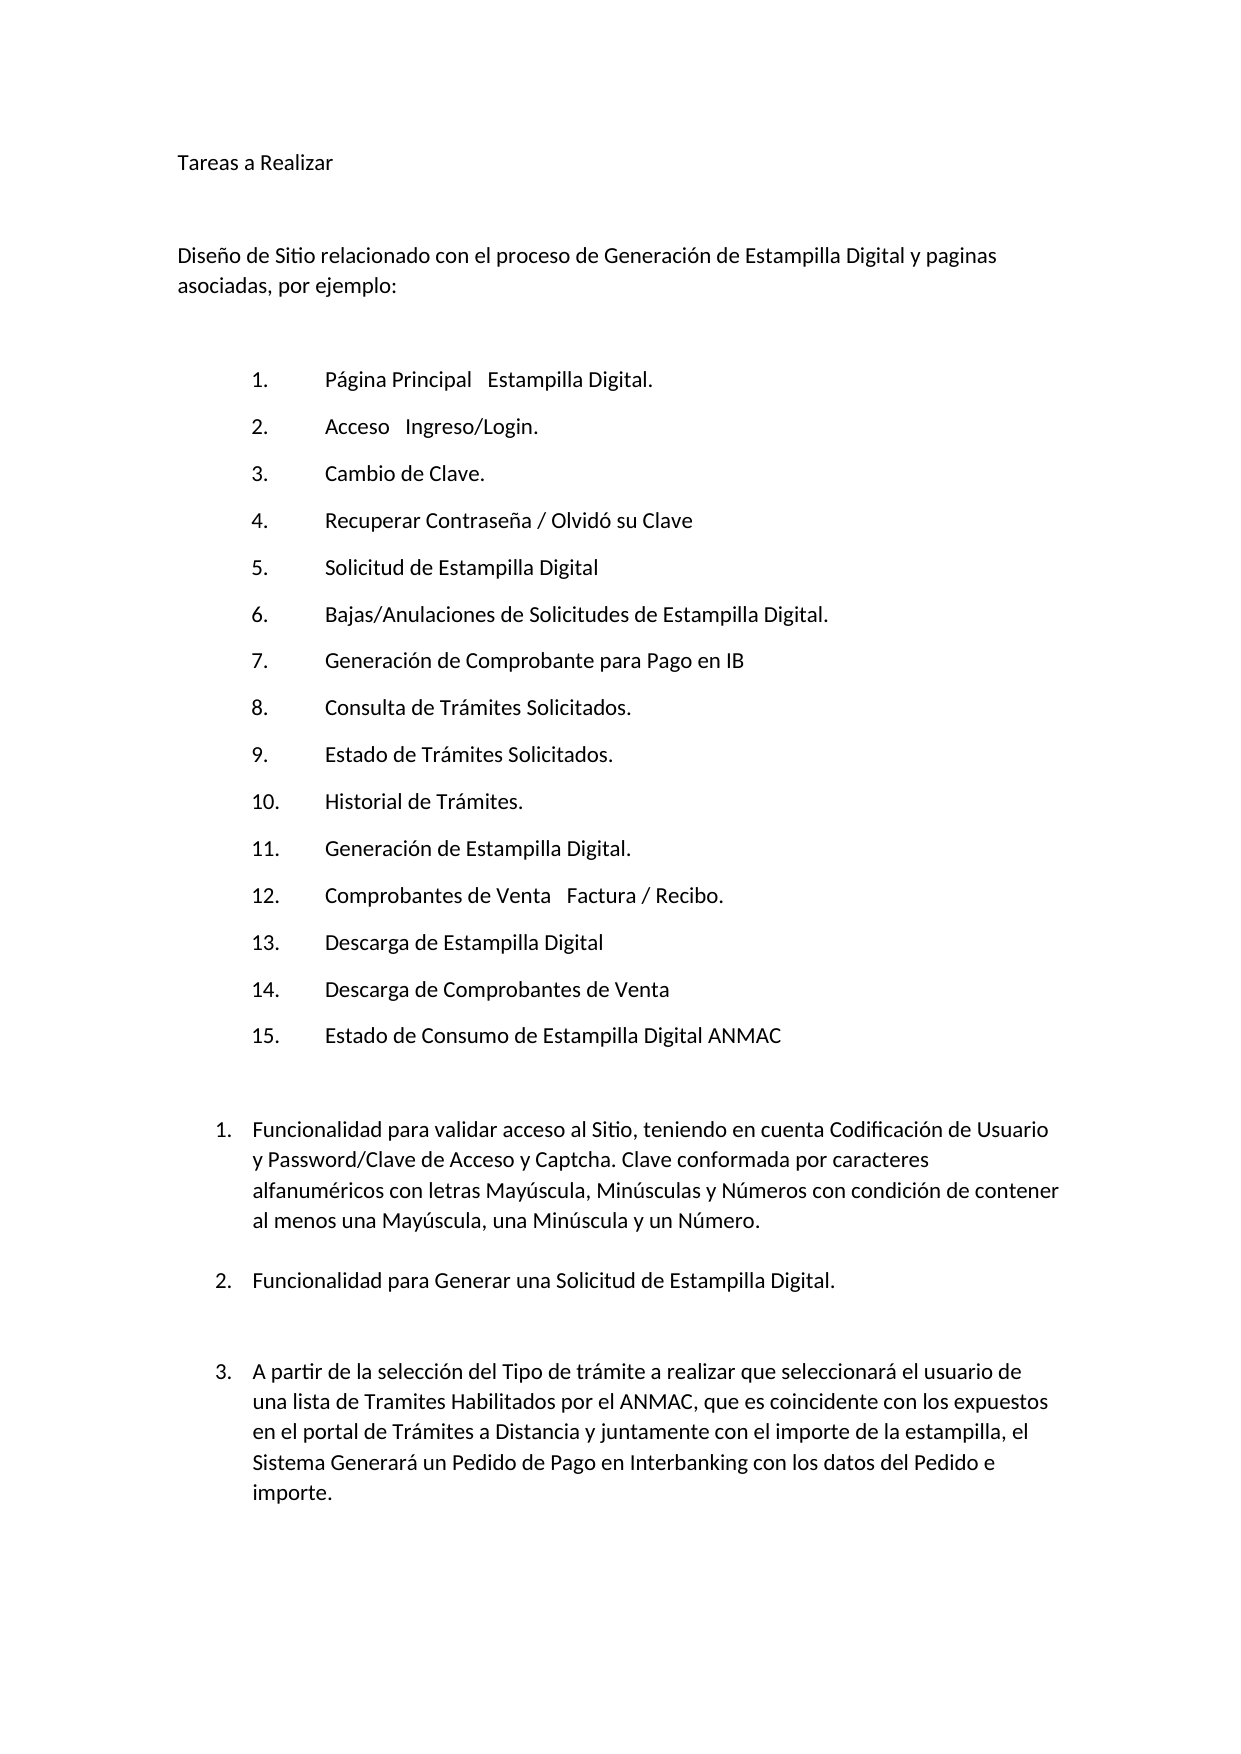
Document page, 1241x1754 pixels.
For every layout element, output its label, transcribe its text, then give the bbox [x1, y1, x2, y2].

text 6. Bajas/Anulaciones de Solicitudes de Estampilla Digital. [251, 600, 1063, 628]
text 8. Consulta de Trámites Solicitados. [251, 693, 1063, 721]
list Funcionalidad para validar acceso al Sitio, teniendo en cuenta Codificación de Usuario y Password/Clave de Acceso y Captcha. Clave conformada por caracteres alfanuméricos con letras Mayúscula, Minúsculas y Números con condición de contener al menos una Mayúscula, una Minúscula y un Número. [215, 1115, 1063, 1234]
list Funcionalidad para Generar una Solicitud de Estampilla Digital. [215, 1266, 1063, 1294]
text Tareas a Realizar [177, 148, 1063, 176]
text 1. Página Principal Estampilla Digital. [251, 365, 1063, 393]
text 5. Solicitud de Estampilla Digital [251, 553, 1063, 581]
text Diseño de Sitio relacionado con el proceso de Generación de Estampilla Digital y paginas asociadas, por ejemplo: [177, 241, 1063, 299]
text 14. Descarga de Comprobantes de Venta [251, 975, 1063, 1003]
text 10. Historial de Trámites. [251, 787, 1063, 815]
text 4. Recuperar Contraseña / Olvidó su Clave [251, 506, 1063, 534]
text 12. Comprobantes de Venta Factura / Recibo. [251, 881, 1063, 909]
text 2. Acceso Ingreso/Login. [251, 412, 1063, 440]
text 9. Estado de Trámites Solicitados. [251, 740, 1063, 768]
text 7. Generación de Comprobante para Pago en IB [251, 647, 1063, 674]
text 11. Generación de Estampilla Digital. [251, 834, 1063, 862]
list A partir de la selección del Tipo de trámite a realizar que seleccionará el usuario de una lista de Tramites Habilitados por el ANMAC, que es coincidente con los expuestos en el portal de Trámites a Distancia y juntamente con el importe de la estampilla, el Sistema Generará un Pedido de Pago en Interbanking con los datos del Pedido e importe. [215, 1357, 1063, 1506]
text 13. Descarga de Estampilla Digital [251, 928, 1063, 956]
text 15. Estado de Consumo de Estampilla Digital ANMAC [251, 1022, 1063, 1049]
text 3. Cambio de Clave. [251, 459, 1063, 487]
